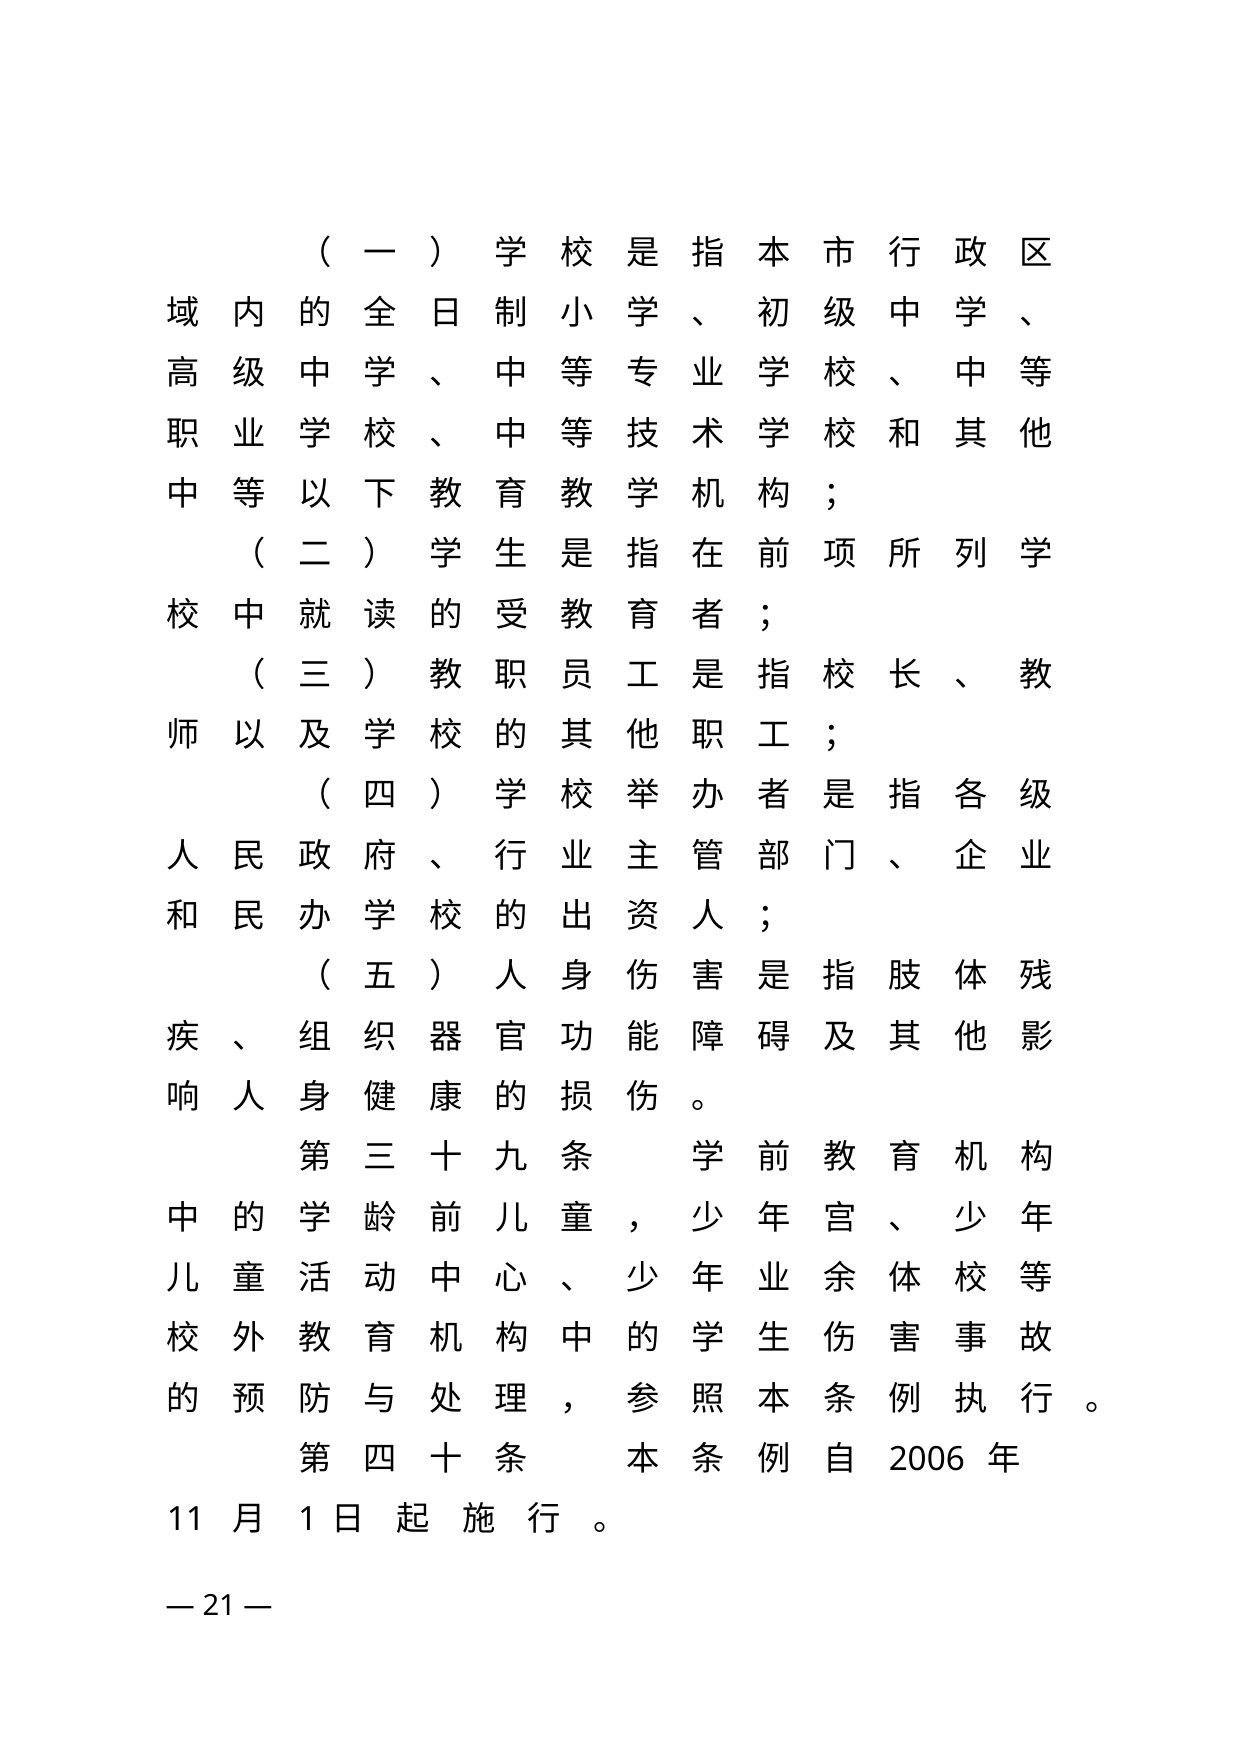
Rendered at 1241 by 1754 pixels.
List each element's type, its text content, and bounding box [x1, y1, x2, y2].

text （一）学校是指本市行政区域内的全日制小学、初级中学、高级中学、中等专业学校、中等职业学校、中等技术学校和其他中等以下教育教学机构； [167, 219, 1085, 521]
text （三）教职员工是指校长、教师以及学校的其他职工； [167, 642, 1085, 762]
text （四）学校举办者是指各级人民政府、行业主管部门、企业和民办学校的出资人； [167, 762, 1085, 943]
text （五）人身伤害是指肢体残疾、组织器官功能障碍及其他影响人身健康的损伤。 [167, 943, 1085, 1124]
text （二）学生是指在前项所列学校中就读的受教育者； [167, 521, 1085, 642]
text 第四十条 本条例自2006年11月1日起施行。 [167, 1426, 1085, 1546]
text 第三十九条 学前教育机构中的学龄前儿童，少年宫、少年儿童活动中心、少年业余体校等校外教育机构中的学生伤害事故的预防与处理，参照本条例执行。 [167, 1124, 1085, 1426]
